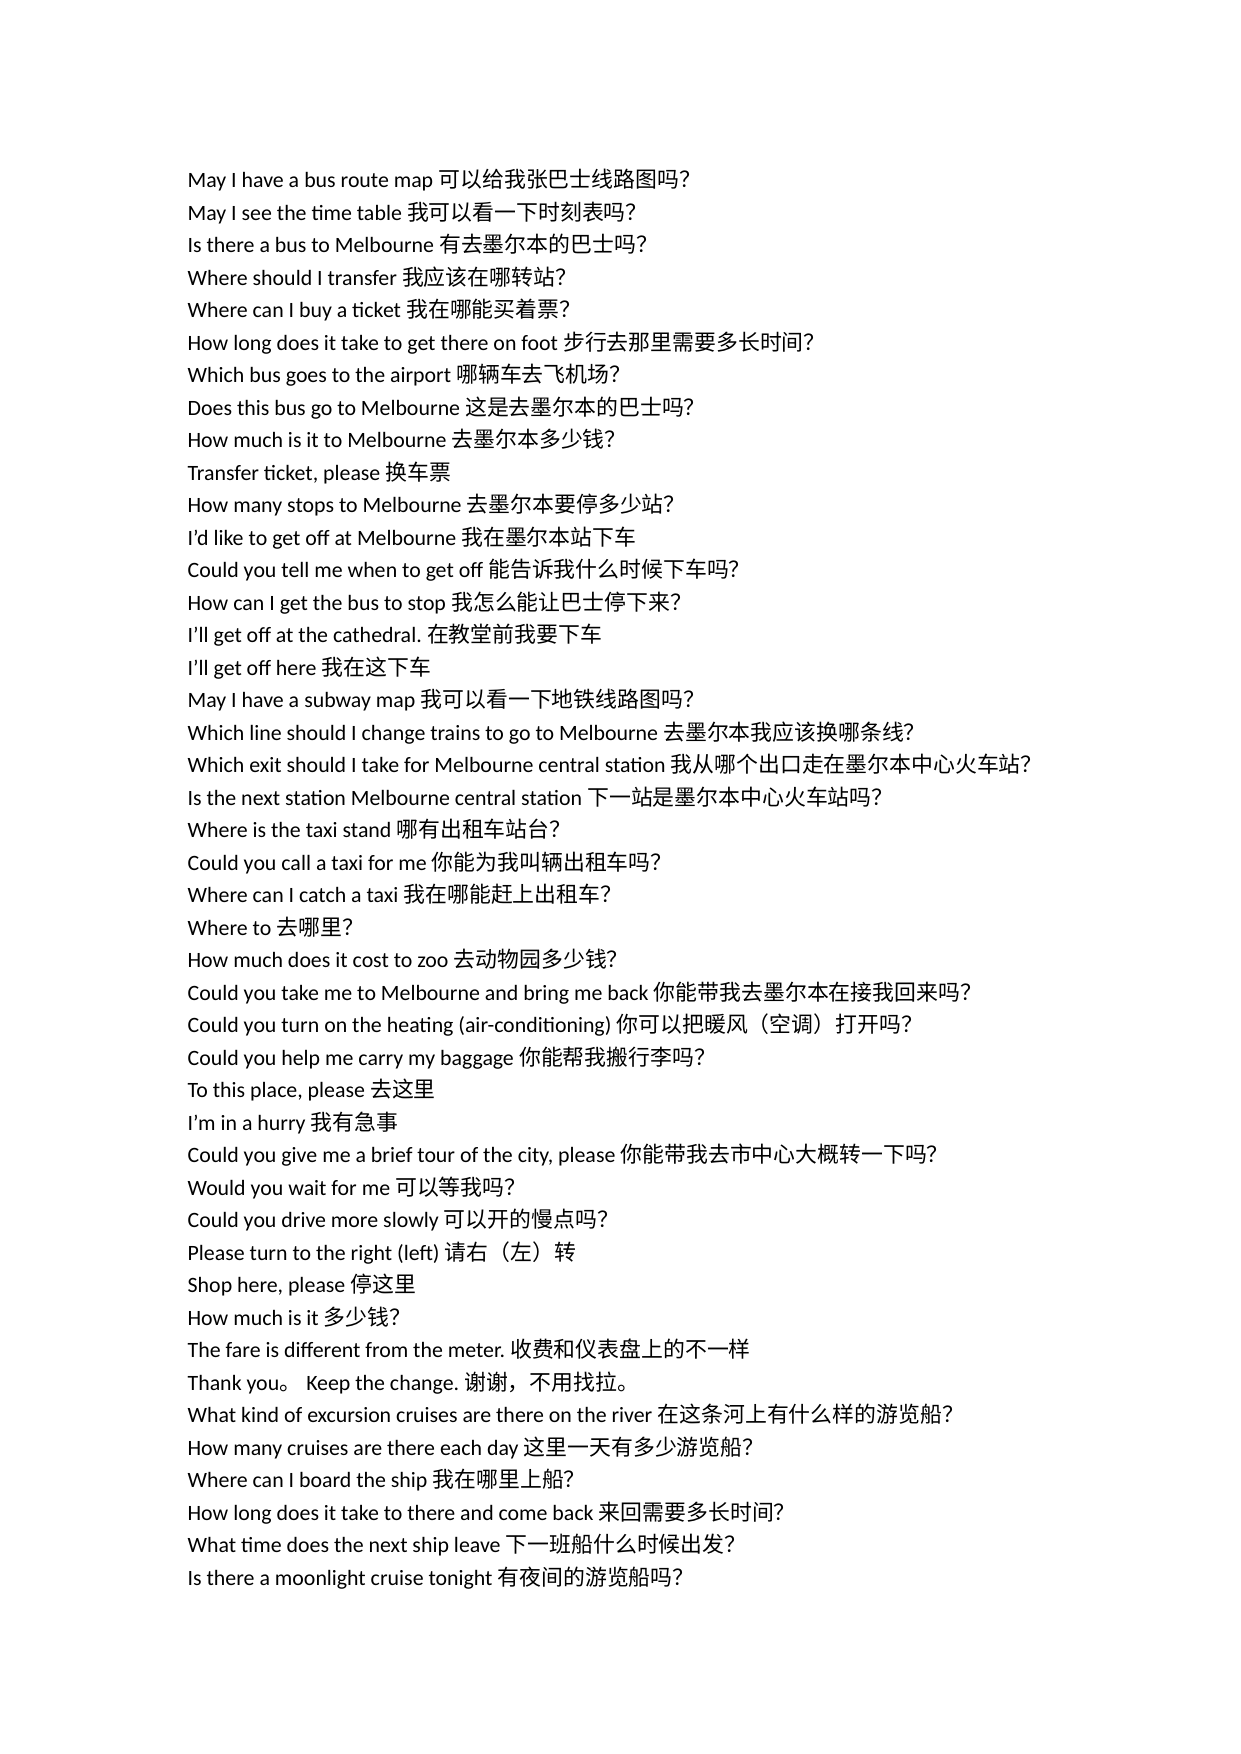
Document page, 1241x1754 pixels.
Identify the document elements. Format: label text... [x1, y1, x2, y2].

text Is there a bus to Melbourne 有去墨尔本的巴士吗？ [187, 227, 1053, 259]
text Where can I catch a taxi 我在哪能赶上出租车？ [187, 877, 1053, 909]
text Could you tell me when to get off 能告诉我什么时候下车吗？ [187, 552, 1053, 584]
text Does this bus go to Melbourne 这是去墨尔本的巴士吗？ [187, 389, 1053, 422]
text May I see the time table 我可以看一下时刻表吗？ [187, 194, 1053, 227]
text Could you give me a brief tour of the city, please 你能带我去市中心大概转一下吗？ [187, 1137, 1053, 1169]
text Where can I buy a ticket 我在哪能买着票？ [187, 292, 1053, 324]
text May I have a bus route map 可以给我张巴士线路图吗？ [187, 162, 1053, 194]
text Transfer ticket, please 换车票 [187, 454, 1053, 487]
text Please turn to the right (left) 请右（左）转 [187, 1234, 1053, 1267]
text Is there a moonlight cruise tonight 有夜间的游览船吗？ [187, 1559, 1053, 1592]
text Could you call a taxi for me 你能为我叫辆出租车吗？ [187, 844, 1053, 877]
text Which bus goes to the airport 哪辆车去飞机场？ [187, 357, 1053, 389]
text How can I get the bus to stop 我怎么能让巴士停下来？ [187, 584, 1053, 617]
text To this place, please 去这里 [187, 1072, 1053, 1104]
text How long does it take to there and come back 来回需要多长时间？ [187, 1494, 1053, 1527]
text Is the next station Melbourne central station 下一站是墨尔本中心火车站吗？ [187, 779, 1053, 812]
text I’ll get off at the cathedral. 在教堂前我要下车 [187, 617, 1053, 649]
text Where should I transfer 我应该在哪转站？ [187, 259, 1053, 292]
text Thank you。 Keep the change. 谢谢，不用找拉。 [187, 1364, 1053, 1397]
text I’ll get off here 我在这下车 [187, 649, 1053, 682]
text How much does it cost to zoo 去动物园多少钱？ [187, 942, 1053, 974]
text Which exit should I take for Melbourne central station 我从哪个出口走在墨尔本中心火车站？ [187, 747, 1053, 779]
text Could you help me carry my baggage 你能帮我搬行李吗？ [187, 1039, 1053, 1072]
text How much is it 多少钱？ [187, 1299, 1053, 1332]
text How many stops to Melbourne 去墨尔本要停多少站？ [187, 487, 1053, 519]
text Where can I board the ship 我在哪里上船？ [187, 1462, 1053, 1494]
text How long does it take to get there on foot 步行去那里需要多长时间？ [187, 324, 1053, 357]
text I’m in a hurry 我有急事 [187, 1104, 1053, 1137]
text Shop here, please 停这里 [187, 1267, 1053, 1299]
text How much is it to Melbourne 去墨尔本多少钱？ [187, 422, 1053, 454]
text Would you wait for me 可以等我吗？ [187, 1169, 1053, 1202]
text Could you turn on the heating (air-conditioning) 你可以把暖风（空调）打开吗？ [187, 1007, 1053, 1039]
text What kind of excursion cruises are there on the river 在这条河上有什么样的游览船？ [187, 1397, 1053, 1429]
text How many cruises are there each day 这里一天有多少游览船？ [187, 1429, 1053, 1462]
text What time does the next ship leave 下一班船什么时候出发？ [187, 1527, 1053, 1559]
text Which line should I change trains to go to Melbourne 去墨尔本我应该换哪条线？ [187, 714, 1053, 747]
text Where to 去哪里？ [187, 909, 1053, 942]
text Could you drive more slowly 可以开的慢点吗？ [187, 1202, 1053, 1234]
text Where is the taxi stand 哪有出租车站台？ [187, 812, 1053, 844]
text May I have a subway map 我可以看一下地铁线路图吗？ [187, 682, 1053, 714]
text I’d like to get off at Melbourne 我在墨尔本站下车 [187, 519, 1053, 552]
text Could you take me to Melbourne and bring me back 你能带我去墨尔本在接我回来吗？ [187, 974, 1053, 1007]
text The fare is different from the meter. 收费和仪表盘上的不一样 [187, 1332, 1053, 1364]
